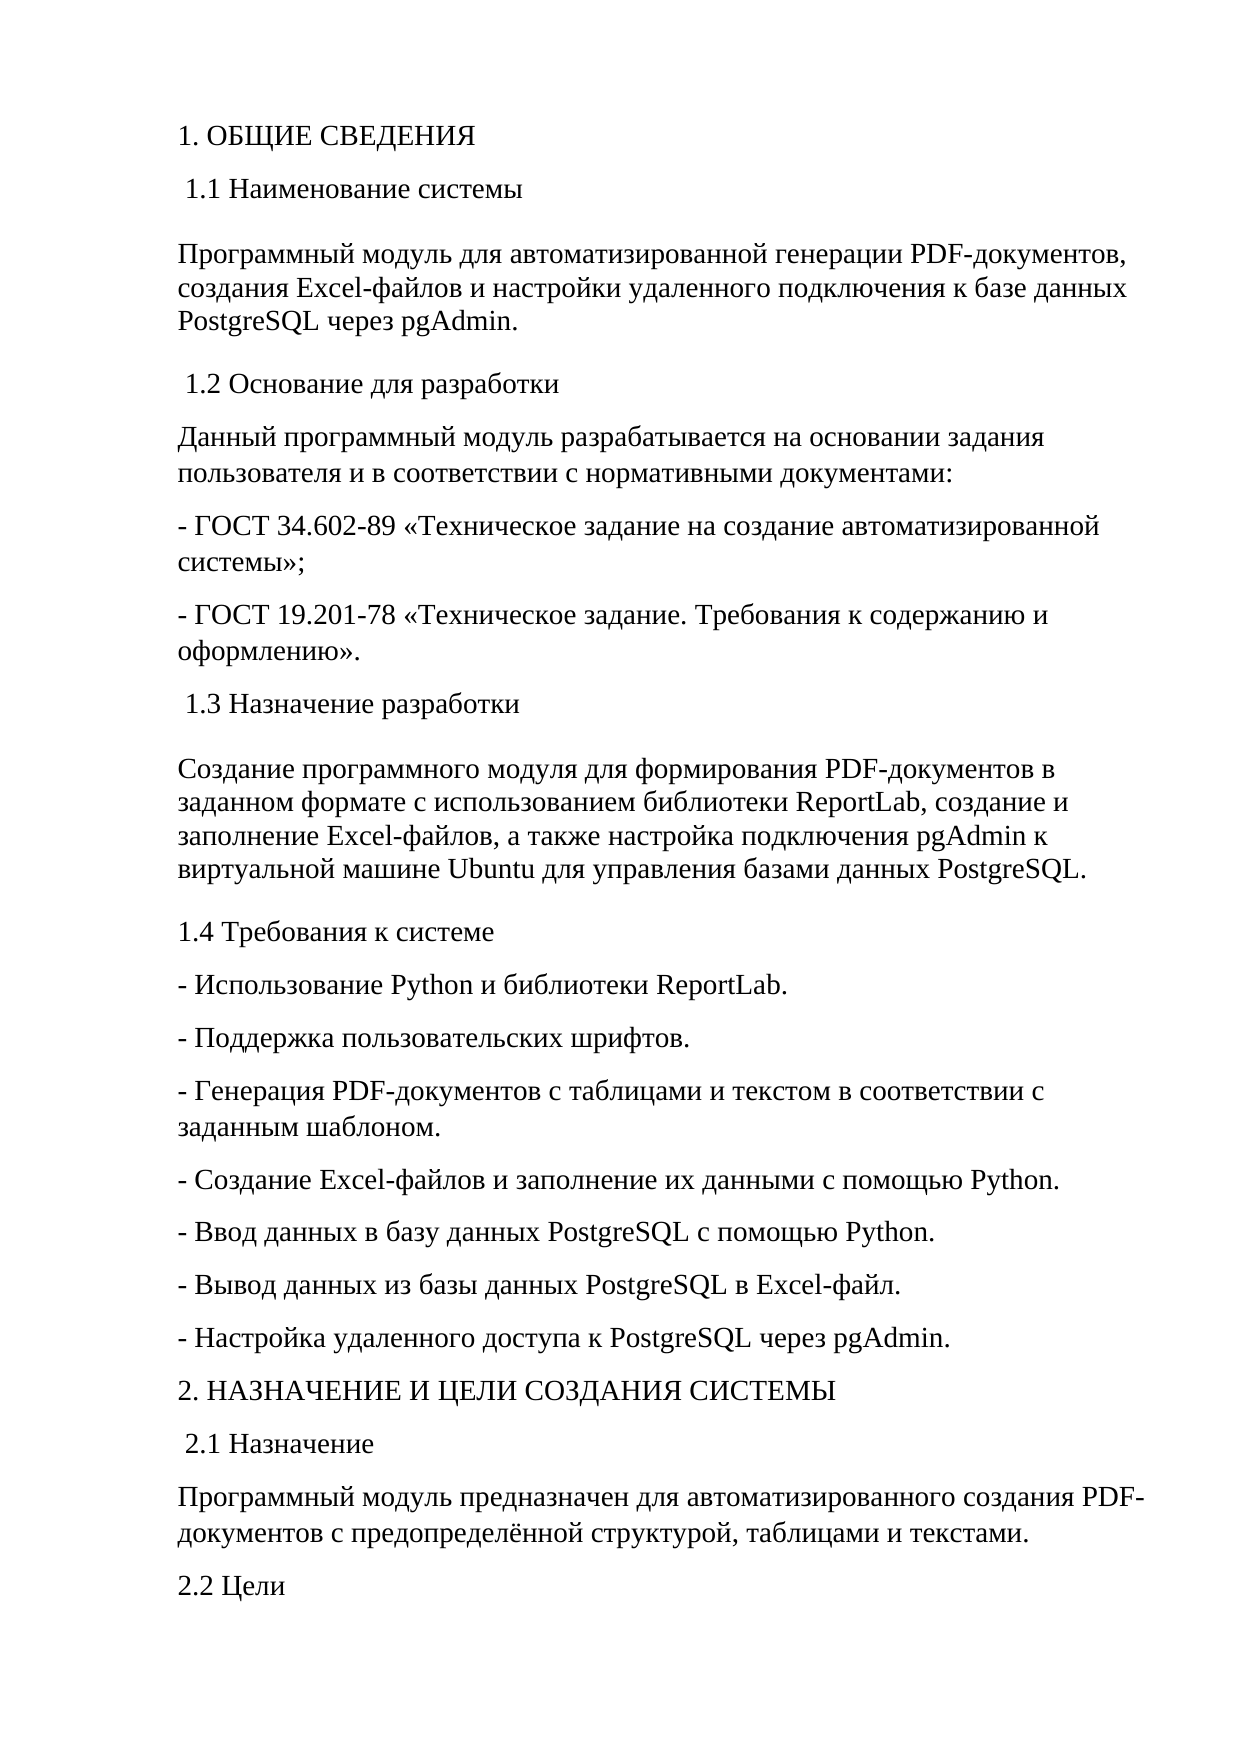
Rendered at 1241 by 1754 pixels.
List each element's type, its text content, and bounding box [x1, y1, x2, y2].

text 1.3 Назначение разработки [177, 686, 1152, 719]
text Создание программного модуля для формирования PDF-документов в заданном формате с использованием библиотеки ReportLab, создание и заполнение Excel-файлов, а также настройка подключения pgAdmin к виртуальной машине Ubuntu для управления базами данных PostgreSQL. [177, 751, 1152, 885]
text - Генерация PDF-документов с таблицами и текстом в соответствии с заданным шаблоном. [177, 1073, 1152, 1142]
text 1.1 Наименование системы [177, 171, 1152, 204]
text 1.4 Требования к системе [177, 914, 1152, 948]
text - Поддержка пользовательских шрифтов. [177, 1020, 1152, 1053]
text 1.2 Основание для разработки [177, 366, 1152, 399]
text 2.2 Цели [177, 1568, 1152, 1601]
text Программный модуль для автоматизированной генерации PDF-документов, создания Excel-файлов и настройки удаленного подключения к базе данных PostgreSQL через pgAdmin. [177, 236, 1152, 337]
text - ГОСТ 34.602-89 «Техническое задание на создание автоматизированной системы»; [177, 508, 1152, 577]
text Данный программный модуль разрабатывается на основании задания пользователя и в соответствии с нормативными документами: [177, 419, 1152, 488]
text - Ввод данных в базу данных PostgreSQL с помощью Python. [177, 1214, 1152, 1248]
text 1. ОБЩИЕ СВЕДЕНИЯ [177, 118, 1152, 152]
text - ГОСТ 19.201-78 «Техническое задание. Требования к содержанию и оформлению». [177, 597, 1152, 666]
text 2. НАЗНАЧЕНИЕ И ЦЕЛИ СОЗДАНИЯ СИСТЕМЫ [177, 1373, 1152, 1407]
text - Настройка удаленного доступа к PostgreSQL через pgAdmin. [177, 1320, 1152, 1354]
text 2.1 Назначение [177, 1426, 1152, 1459]
text - Использование Python и библиотеки ReportLab. [177, 967, 1152, 1001]
text - Вывод данных из базы данных PostgreSQL в Excel-файл. [177, 1267, 1152, 1301]
text Программный модуль предназначен для автоматизированного создания PDF-документов с предопределённой структурой, таблицами и текстами. [177, 1479, 1152, 1548]
text - Создание Excel-файлов и заполнение их данными с помощью Python. [177, 1162, 1152, 1195]
